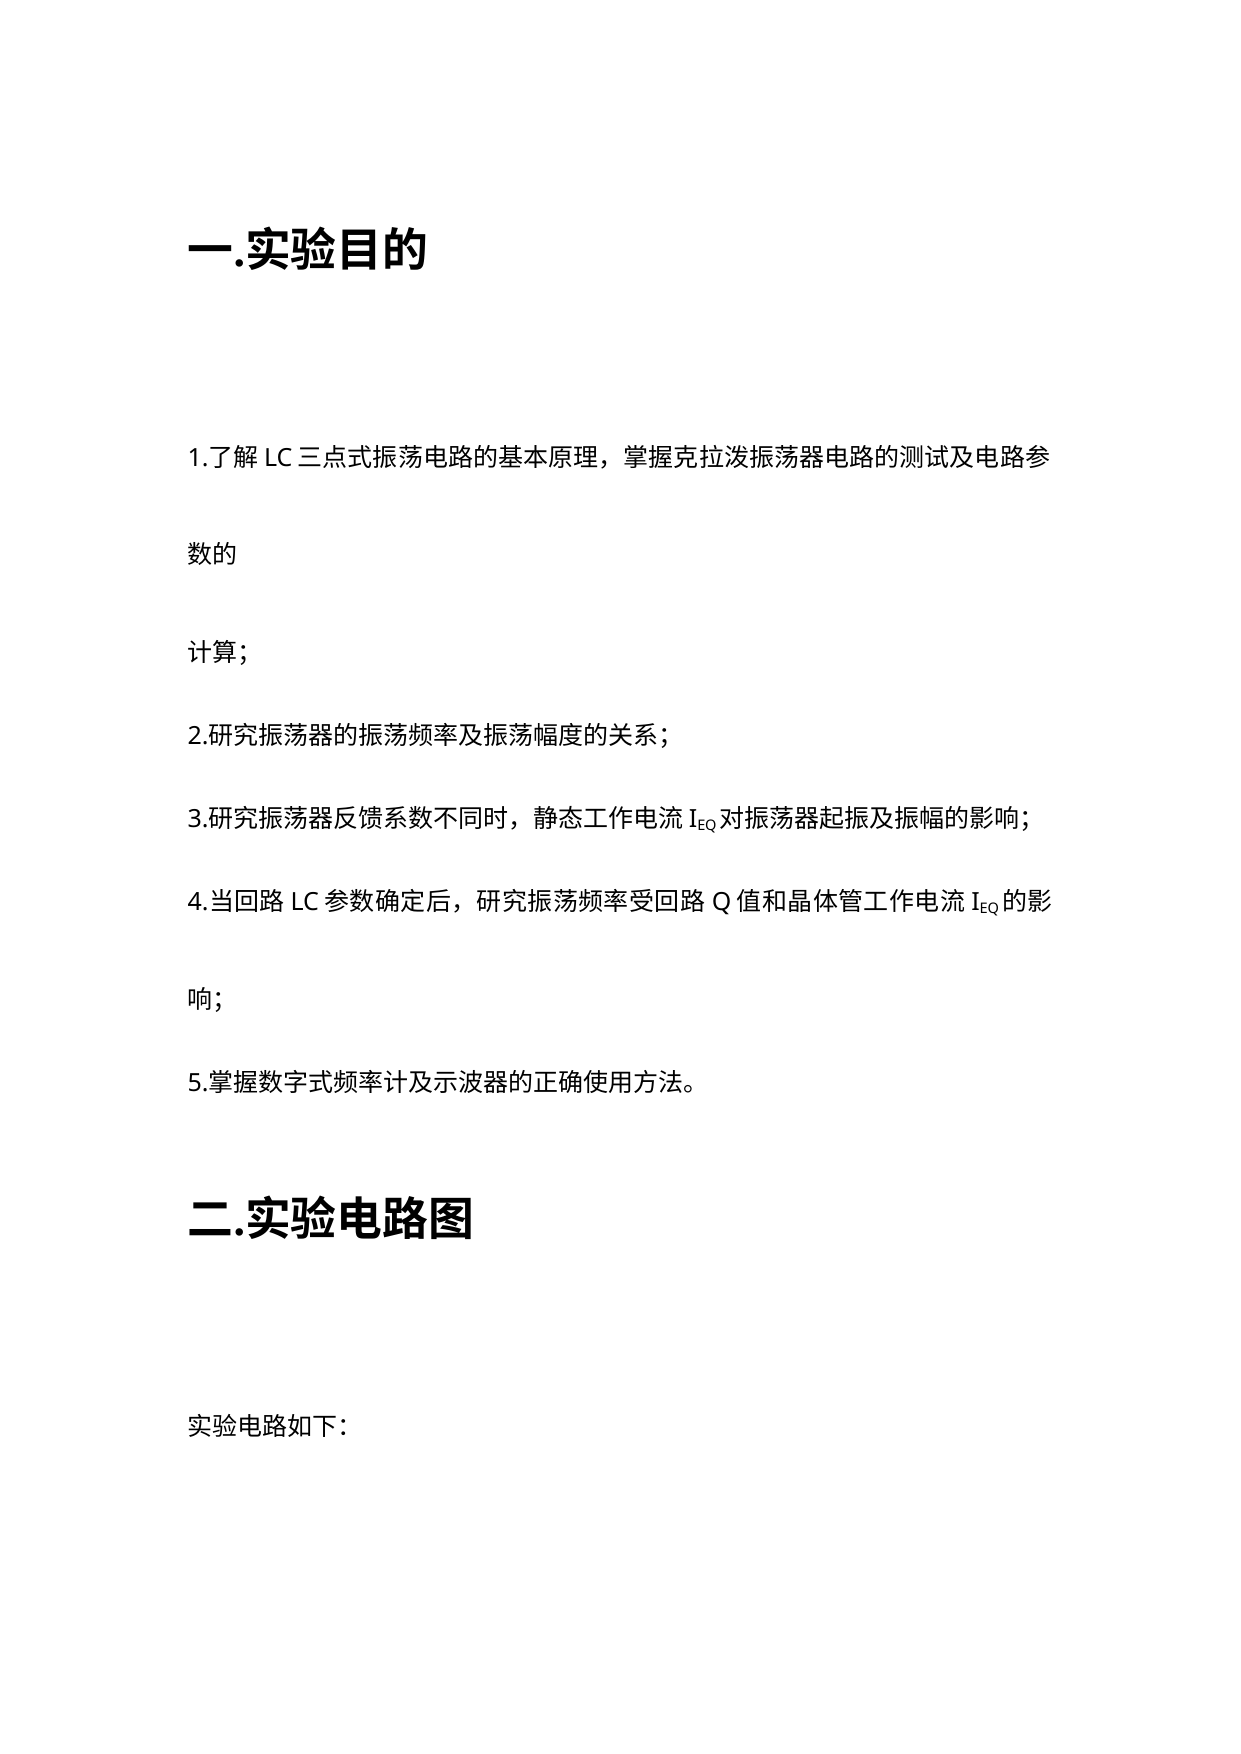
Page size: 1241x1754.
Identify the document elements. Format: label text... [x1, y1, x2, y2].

text 3.研究振荡器反馈系数不同时，静态工作电流IEQ对振荡器起振及振幅的影响； [187, 784, 1053, 849]
subtitle 一.实验目的 [187, 197, 1053, 295]
text 4.当回路LC参数确定后，研究振荡频率受回路Q值和晶体管工作电流IEQ的影响； [187, 867, 1053, 1030]
text 1.了解LC三点式振荡电路的基本原理，掌握克拉泼振荡器电路的测试及电路参数的 计算； [187, 423, 1053, 683]
text 实验电路如下： [187, 1392, 1053, 1457]
text 2.研究振荡器的振荡频率及振荡幅度的关系； [187, 701, 1053, 766]
text 5.掌握数字式频率计及示波器的正确使用方法。 [187, 1048, 1053, 1113]
subtitle 二.实验电路图 [187, 1166, 1053, 1264]
